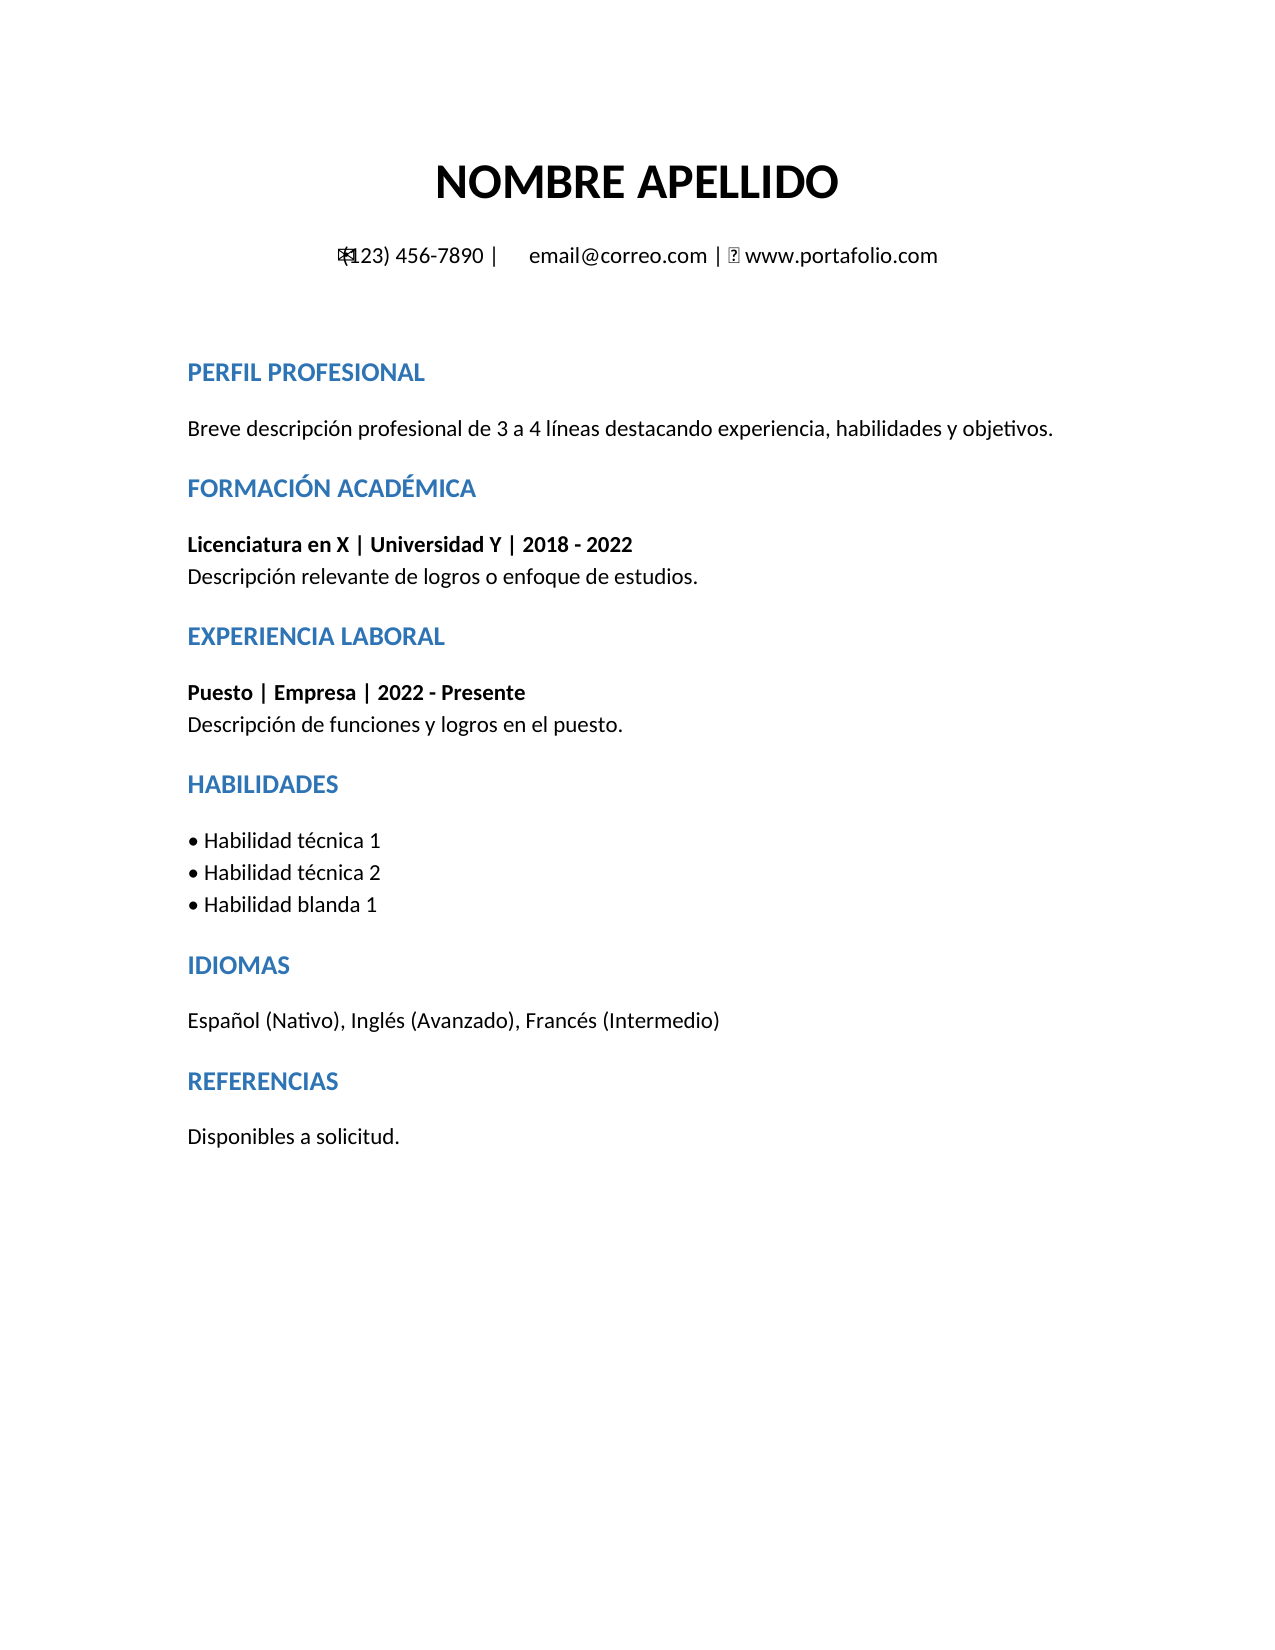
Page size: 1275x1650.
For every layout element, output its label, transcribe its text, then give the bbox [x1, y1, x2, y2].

text PERFIL PROFESIONAL [187, 355, 1087, 388]
text HABILIDADES [187, 767, 1087, 801]
text Breve descripción profesional de 3 a 4 líneas destacando experiencia, habilidades y objetivos. [187, 414, 1087, 442]
text Puesto | Empresa | 2022 - Presente Descripción de funciones y logros en el puesto. [187, 678, 1087, 738]
text NOMBRE APELLIDO [187, 150, 1087, 211]
text • Habilidad técnica 1 • Habilidad técnica 2 • Habilidad blanda 1 [187, 826, 1087, 919]
text Español (Nativo), Inglés (Avanzado), Francés (Intermedio) [187, 1007, 1087, 1034]
text Licenciatura en X | Universidad Y | 2018 - 2022 Descripción relevante de logros o enfoque de estudios. [187, 530, 1087, 590]
text IDIOMAS [187, 948, 1087, 981]
text Disponibles a solicitud. [187, 1122, 1087, 1151]
text REFERENCIAS [187, 1064, 1087, 1097]
text EXPERIENCIA LABORAL [187, 619, 1087, 652]
text 📞 (123) 456-7890 | ✉️ email@correo.com | 🌐 www.portafolio.com [187, 241, 1087, 269]
text FORMACIÓN ACADÉMICA [187, 471, 1087, 504]
